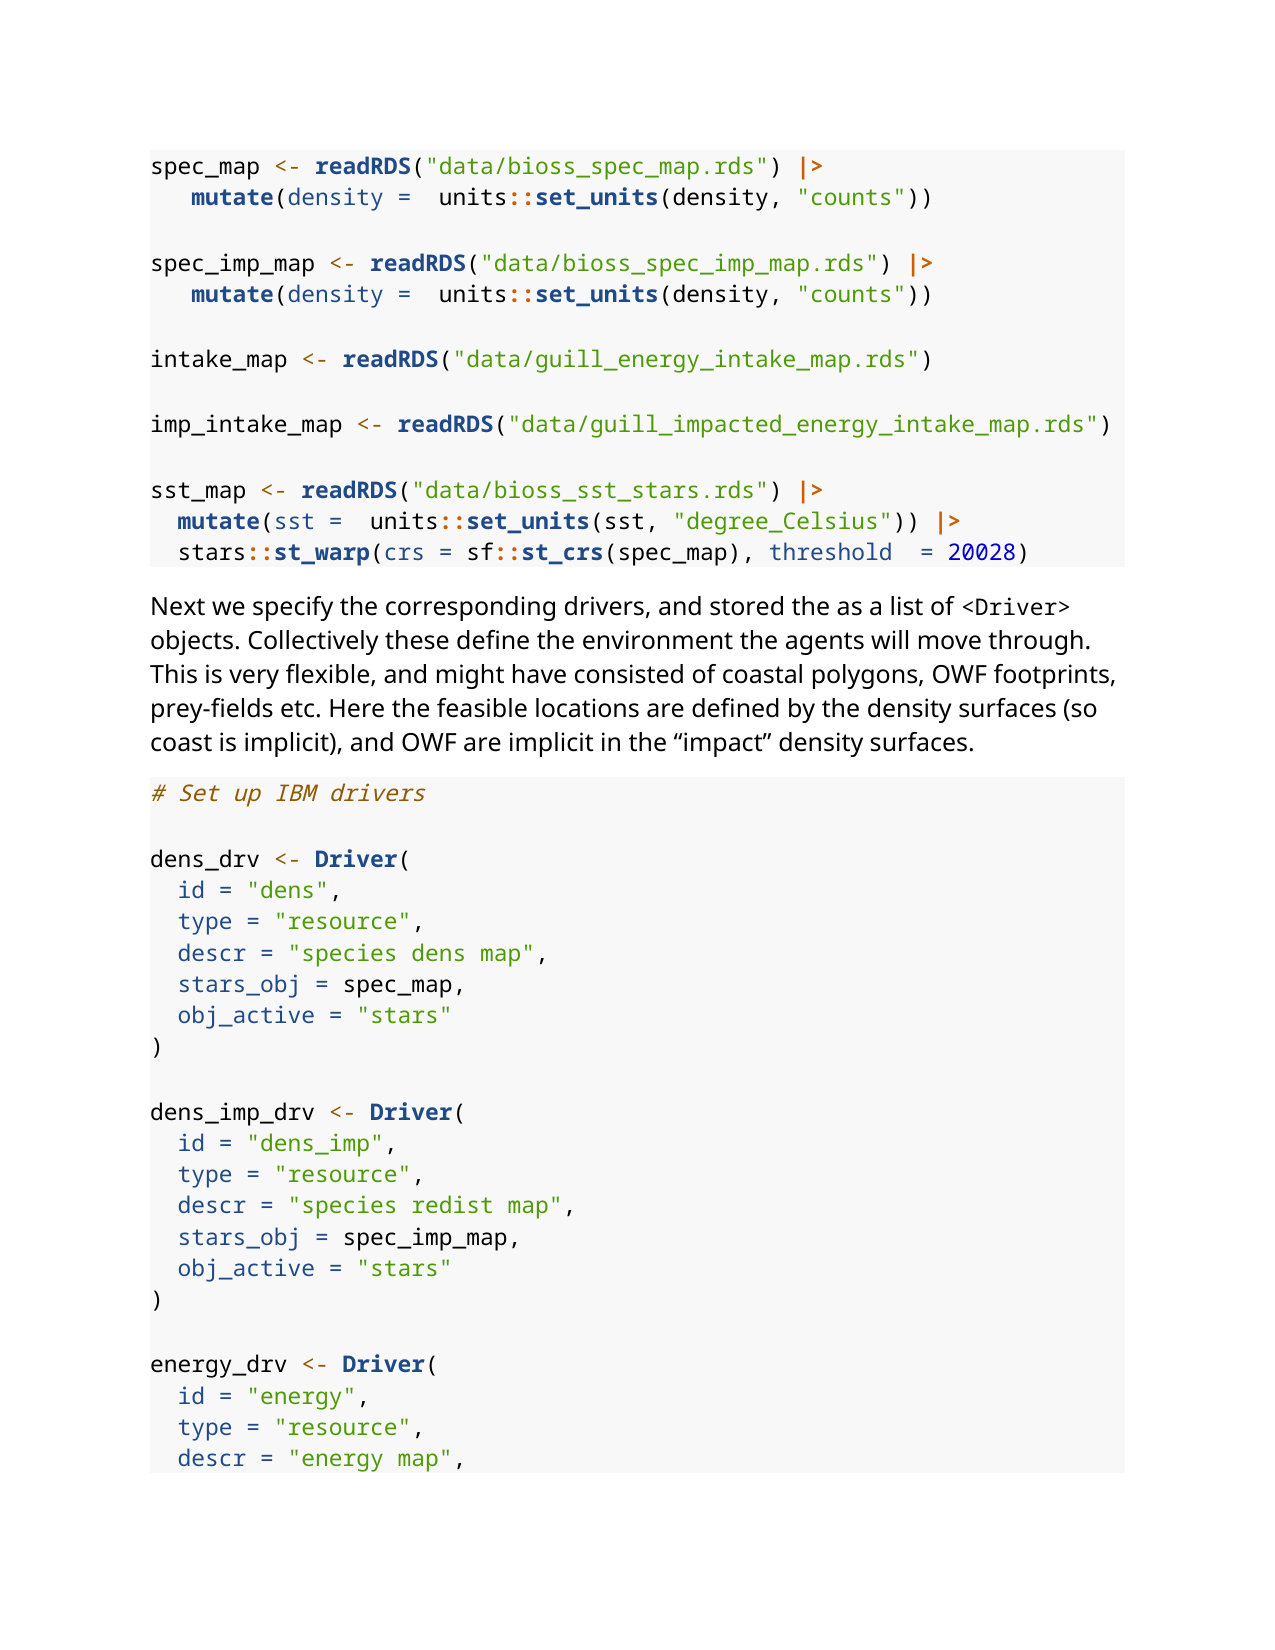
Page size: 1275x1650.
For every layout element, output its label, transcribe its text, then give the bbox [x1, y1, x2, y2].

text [150, 150, 1125, 567]
text Next we specify the corresponding drivers, and stored the as a list of <Driver> objects. Collectively these define the environment the agents will move through. This is very flexible, and might have consisted of coastal polygons, OWF footprints, prey-fields etc. Here the feasible locations are defined by the density surfaces (so coast is implicit), and OWF are implicit in the “impact” density surfaces. [150, 588, 1125, 759]
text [150, 777, 1125, 1473]
